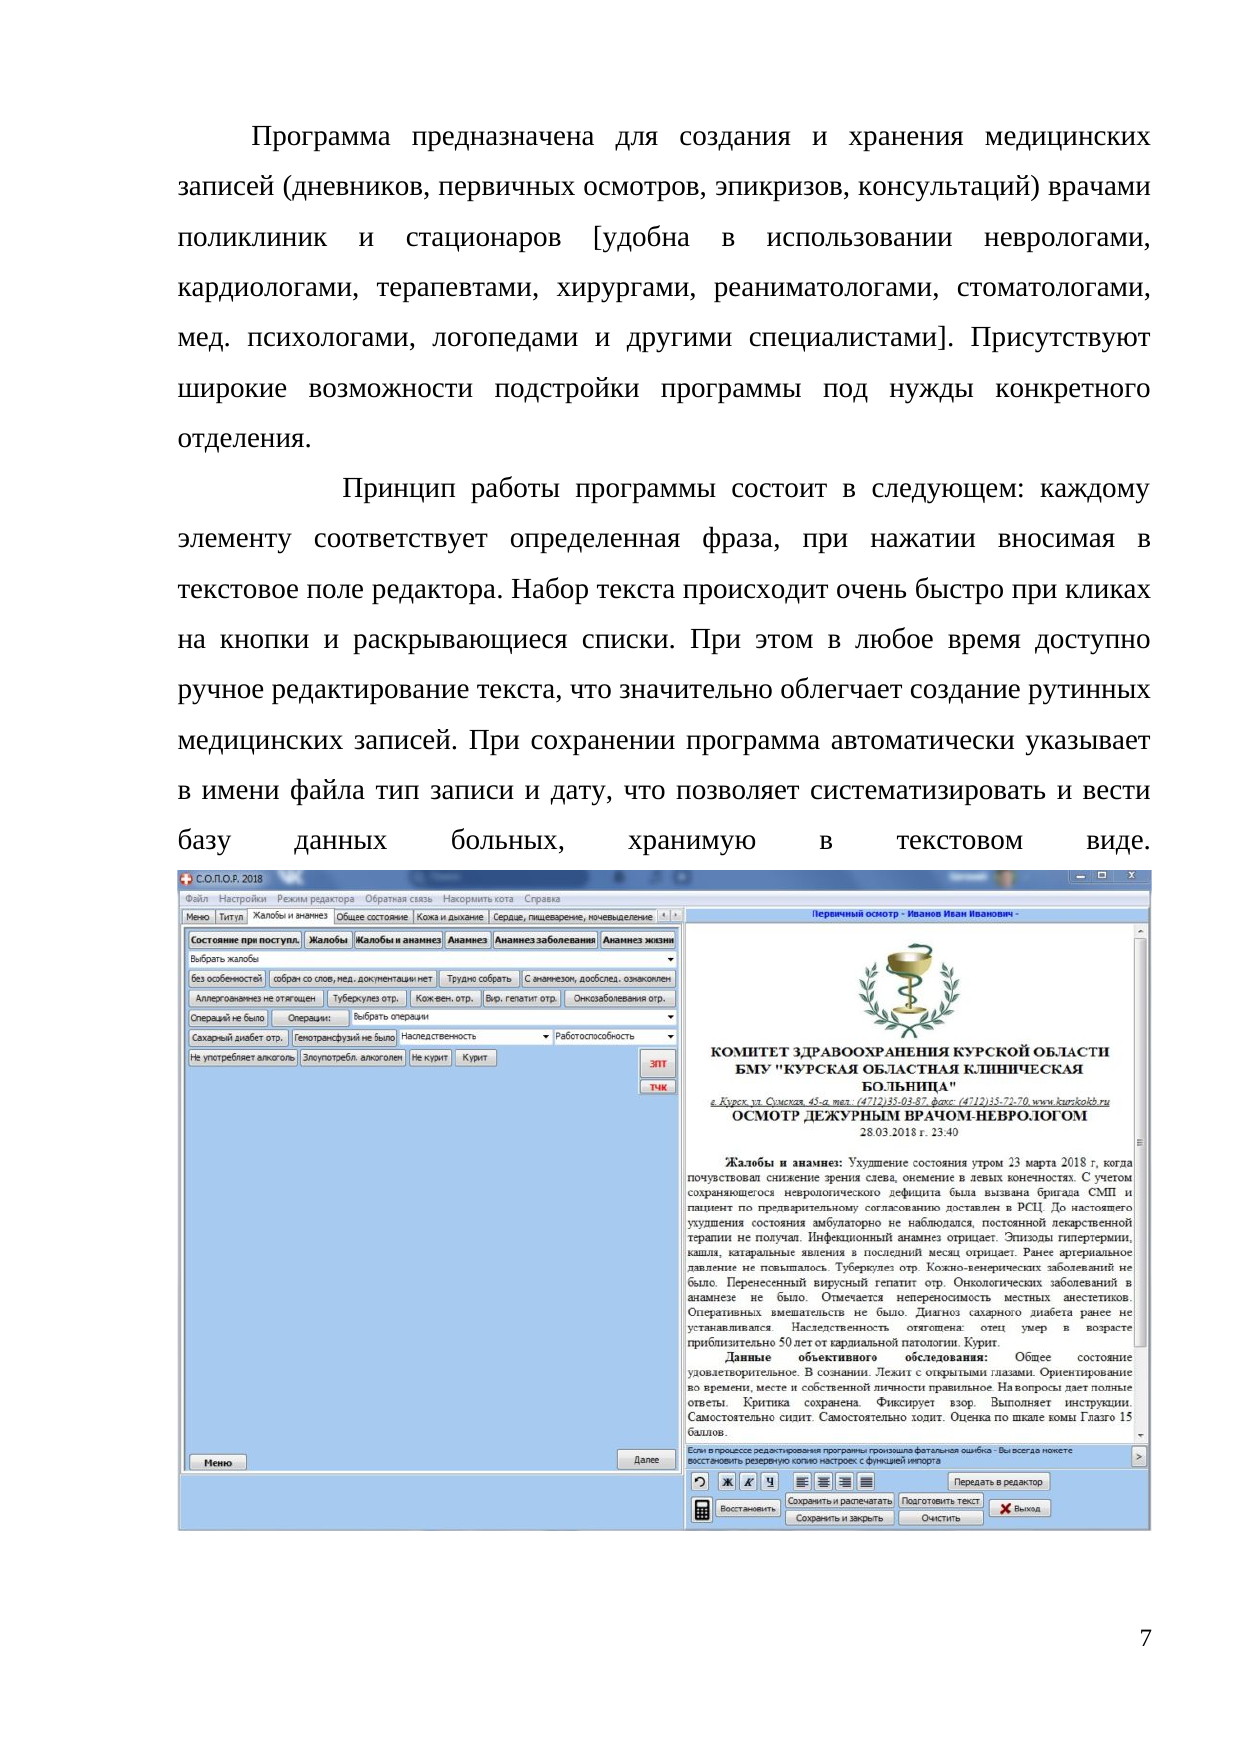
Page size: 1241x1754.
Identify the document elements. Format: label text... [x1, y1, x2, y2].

picture [177, 870, 1152, 1531]
text Принцип работы программы состоит в следующем: каждому элементу соответствует определенная фраза, при нажатии вносимая в текстовое поле редактора. Набор текста происходит очень быстро при кликах на кнопки и раскрывающиеся списки. При этом в любое время доступно ручное редактирование текста, что значительно облегчает создание рутинных медицинских записей. При сохранении программа автоматически указывает в имени файла тип записи и дату, что позволяет систематизировать и вести базу данных больных, хранимую в текстовом виде. [177, 470, 1152, 870]
text Программа предназначена для создания и хранения медицинских записей (дневников, первичных осмотров, эпикризов, консультаций) врачами поликлиник и стационаров [удобна в использовании неврологами, кардиологами, терапевтами, хирургами, реаниматологами, стоматологами, мед. психологами, логопедами и другими специалистами]. Присутствуют широкие возможности подстройки программы под нужды конкретного отделения. [177, 118, 1152, 453]
